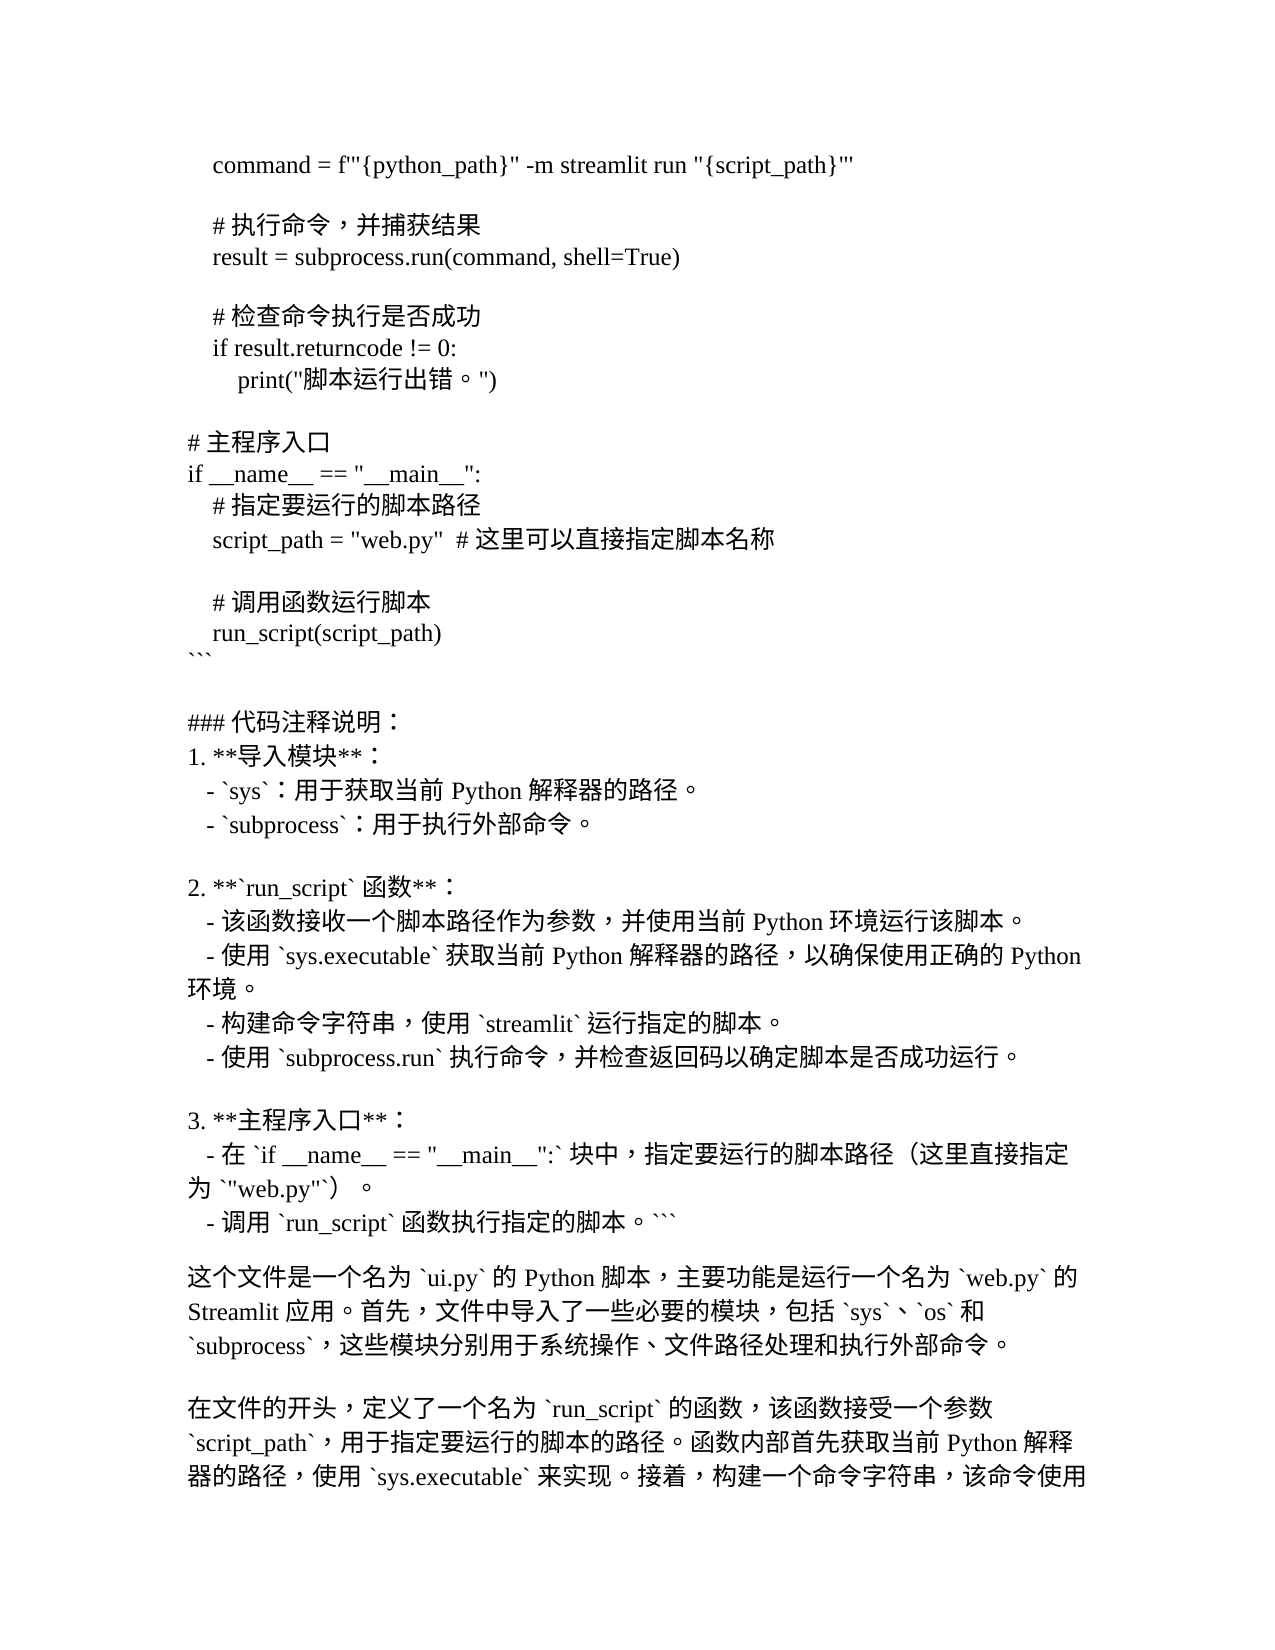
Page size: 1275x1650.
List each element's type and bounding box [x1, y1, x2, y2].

text [187, 1260, 1087, 1493]
text [187, 150, 1087, 1239]
